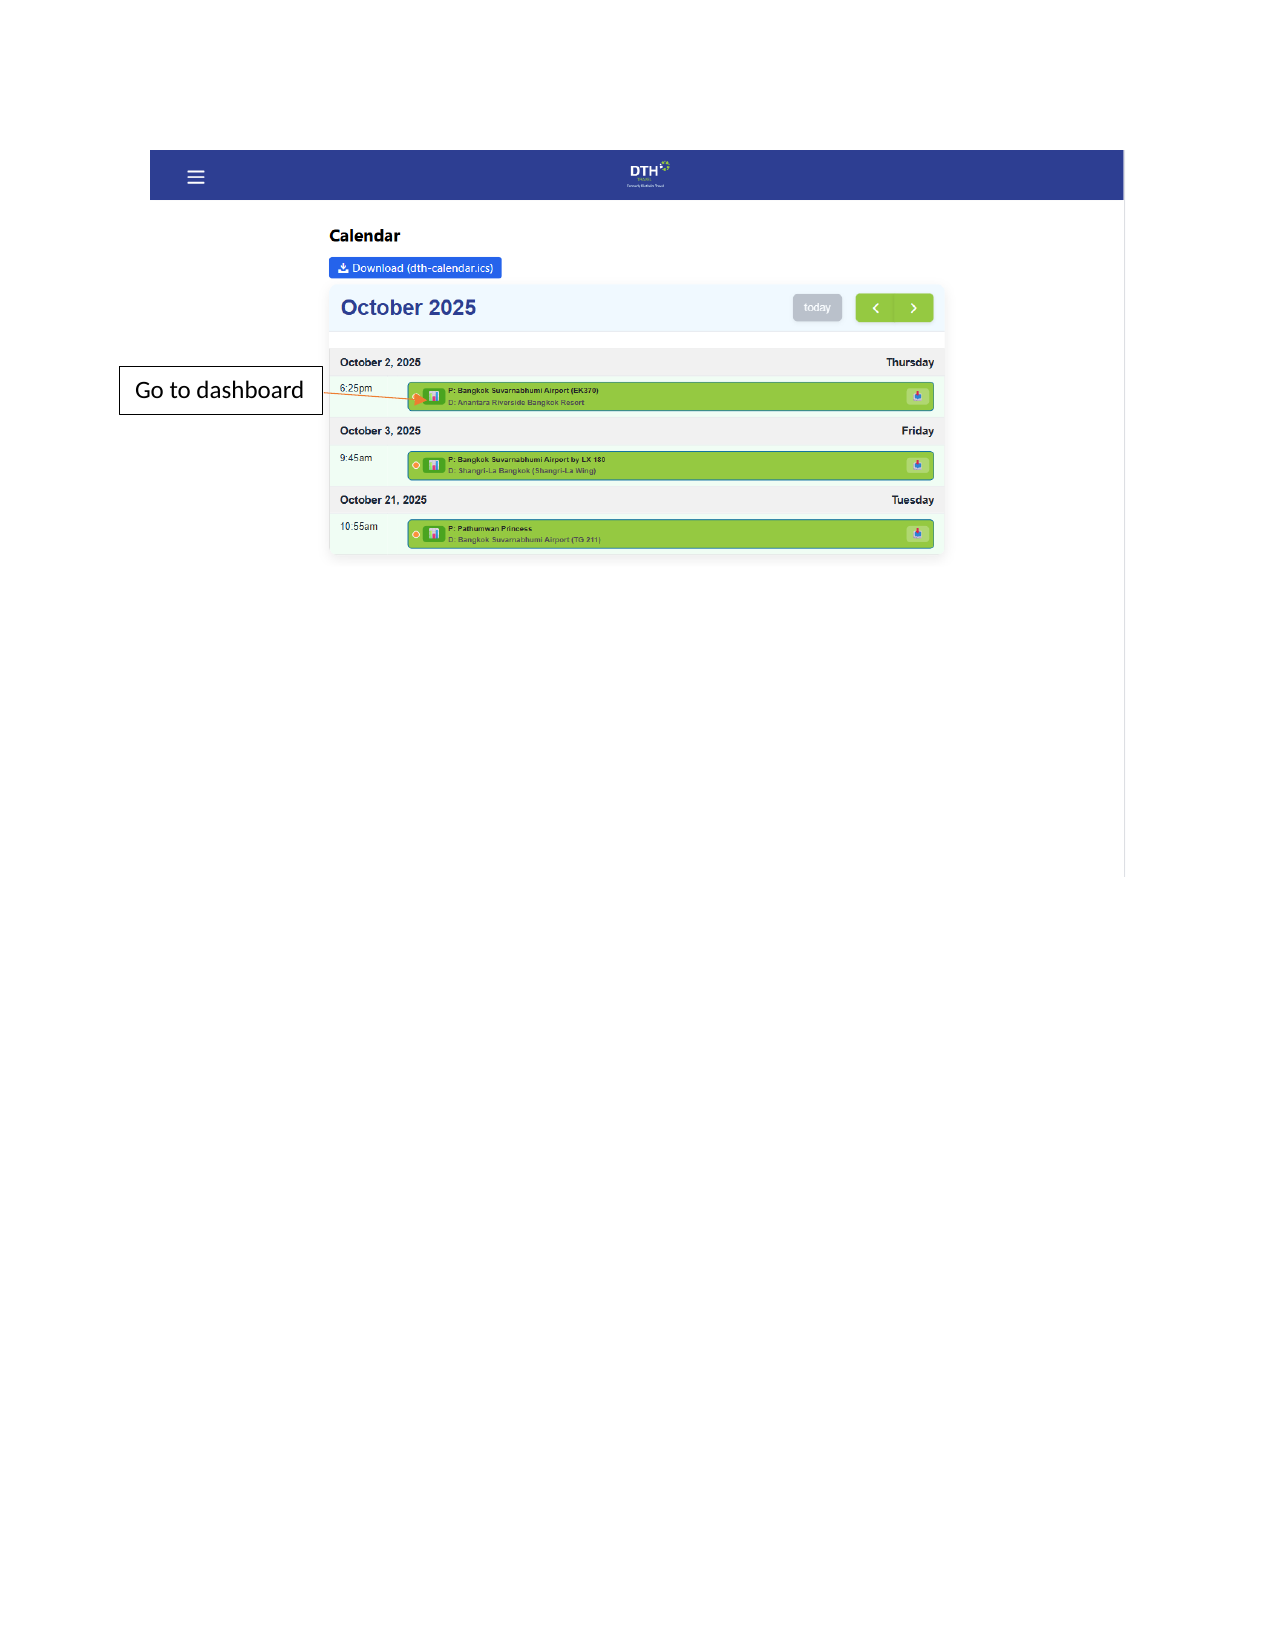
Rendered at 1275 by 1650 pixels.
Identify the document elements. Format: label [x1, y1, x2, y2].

picture [150, 150, 1125, 877]
